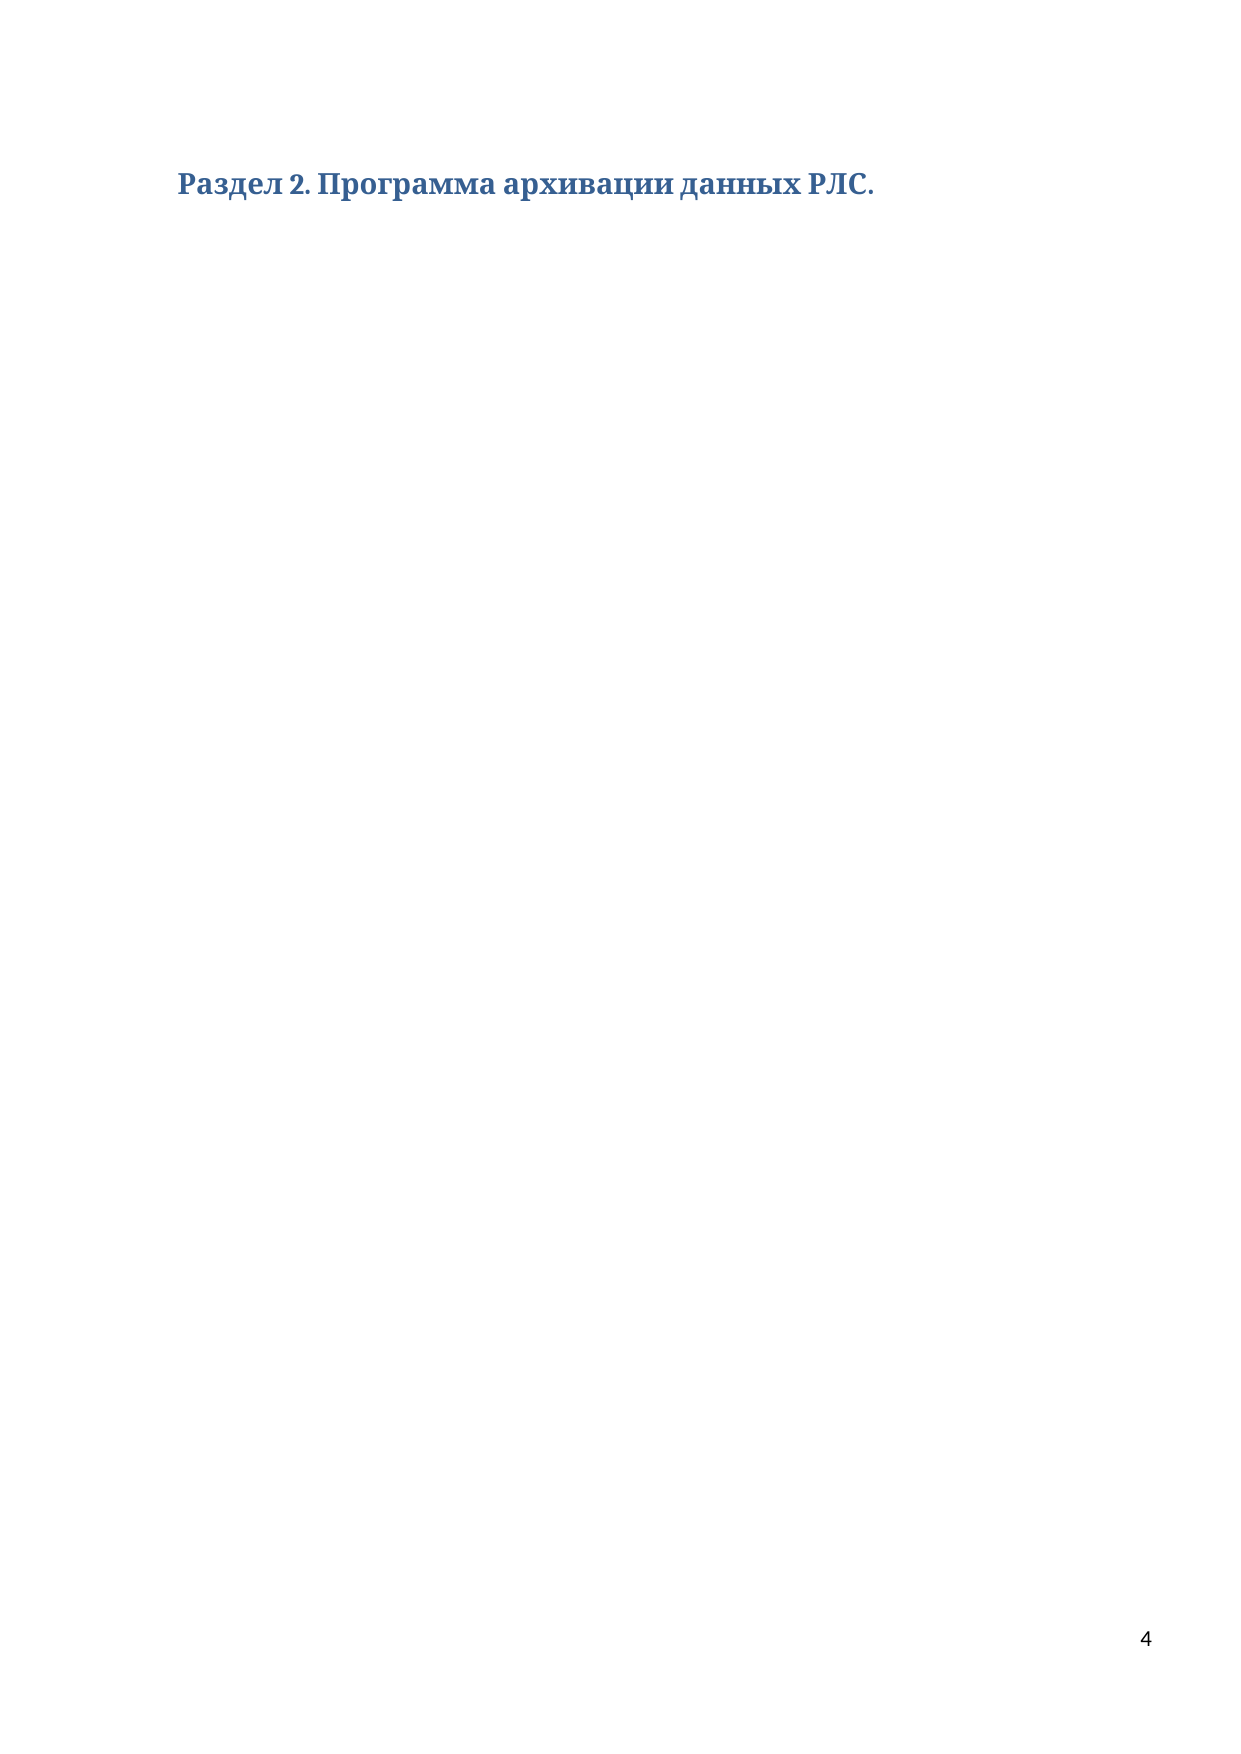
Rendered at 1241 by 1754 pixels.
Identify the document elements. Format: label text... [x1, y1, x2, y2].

subtitle Раздел 2. Программа архивации данных РЛС. [177, 168, 1152, 202]
